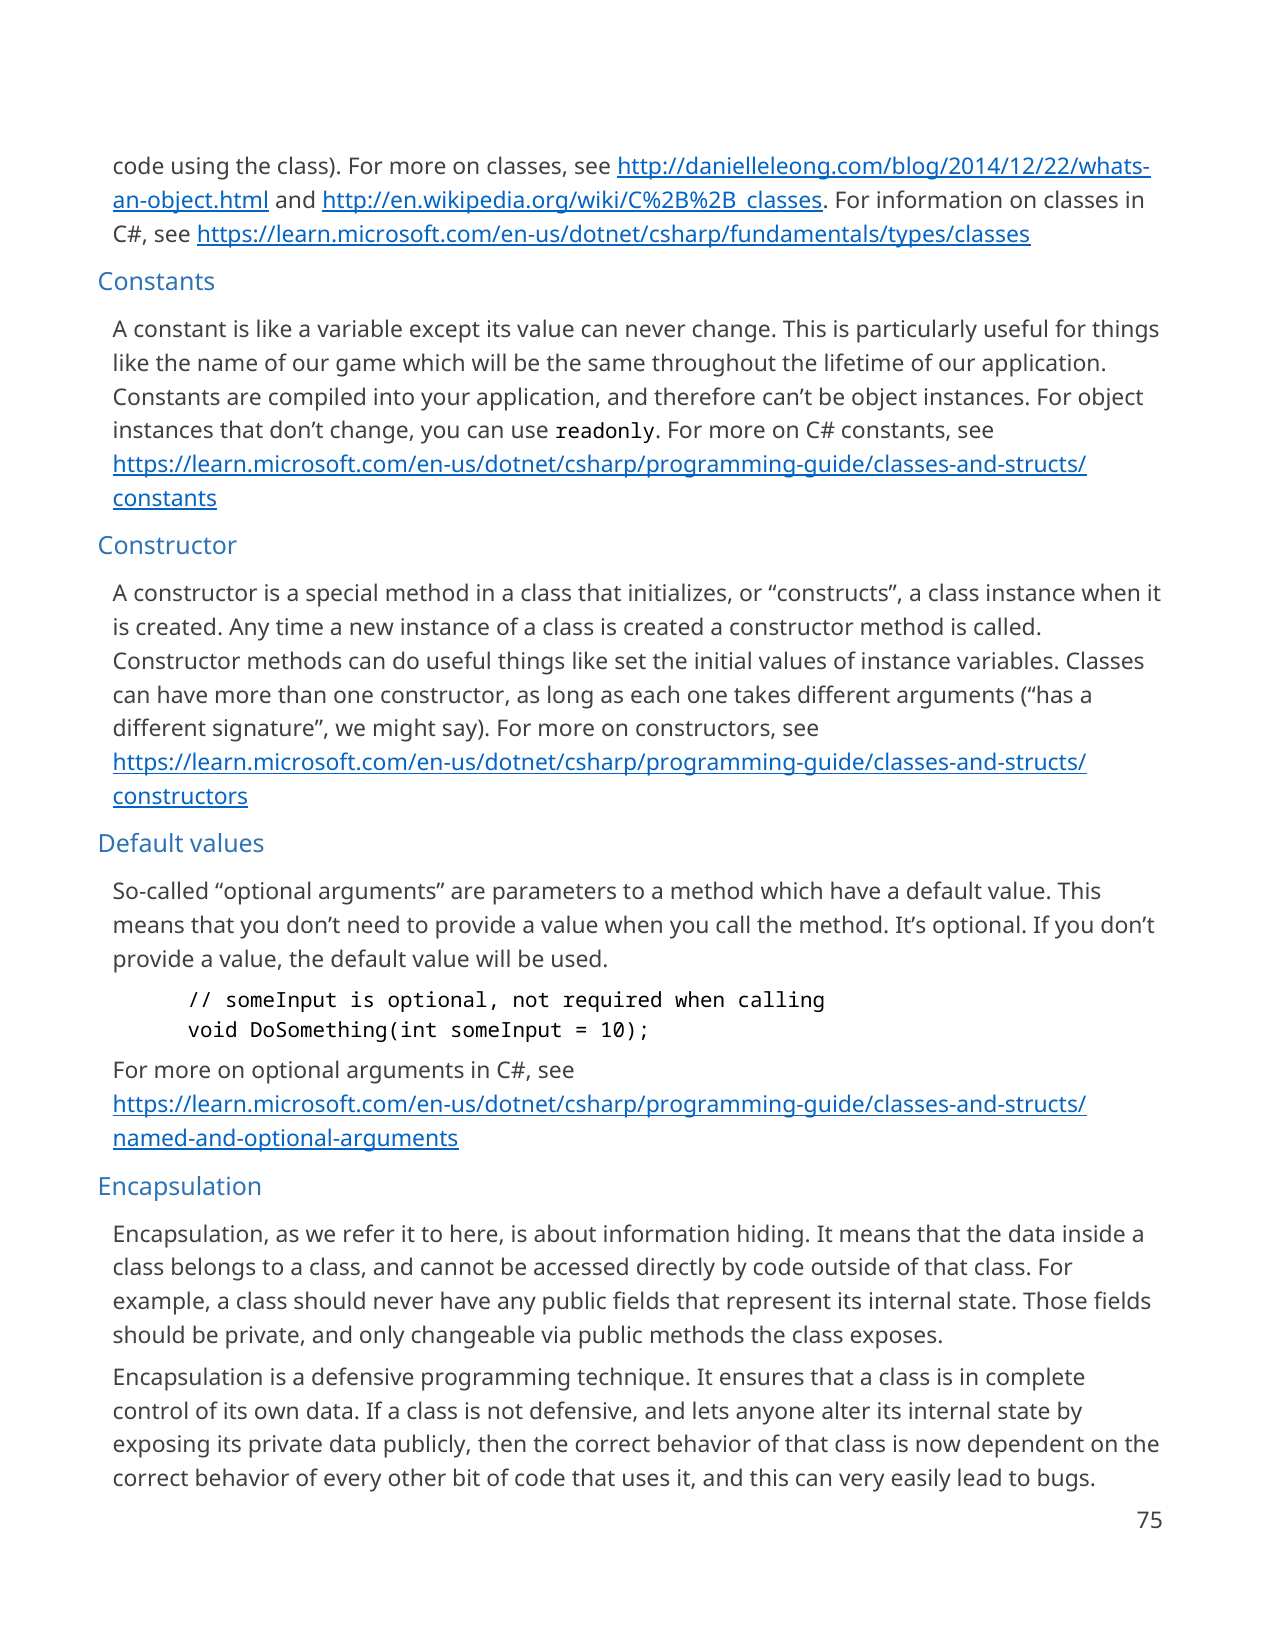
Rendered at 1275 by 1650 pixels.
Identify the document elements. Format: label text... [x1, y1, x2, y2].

text Encapsulation, as we refer it to here, is about information hiding. It means that the data inside a class belongs to a class, and cannot be accessed directly by code outside of that class. For example, a class should never have any public fields that represent its internal state. Those fields should be private, and only changeable via public methods the class exposes. [112, 1217, 1162, 1350]
subtitle Constants [97, 264, 1162, 298]
text A constructor is a special method in a class that initializes, or “constructs”, a class instance when it is created. Any time a new instance of a class is created a constructor method is called. Constructor methods can do useful things like set the initial values of instance variables. Classes can have more than one constructor, as long as each one takes different arguments (“has a different signature”, we might say). For more on constructors, see https://learn.microsoft.com/en-us/dotnet/csharp/programming-guide/classes-and-structs/constructors [112, 577, 1162, 811]
subtitle Encapsulation [97, 1168, 1162, 1202]
text void DoSomething(int someInput = 10); [187, 1016, 1162, 1044]
text Encapsulation is a defensive programming technique. It ensures that a class is in complete control of its own data. If a class is not defensive, and lets anyone alter its internal state by exposing its private data publicly, then the correct behavior of that class is now dependent on the correct behavior of every other bit of code that uses it, and this can very easily lead to bugs. [112, 1361, 1162, 1493]
subtitle Constructor [97, 528, 1162, 562]
text So-called “optional arguments” are parameters to a method which have a default value. This means that you don’t need to provide a value when you call the method. It’s optional. If you don’t provide a value, the default value will be used. [112, 875, 1162, 974]
text // someInput is optional, not required when calling [187, 985, 1162, 1013]
subtitle Default values [97, 826, 1162, 860]
text For more on optional arguments in C#, see https://learn.microsoft.com/en-us/dotnet/csharp/programming-guide/classes-and-structs/named-and-optional-arguments [112, 1054, 1162, 1153]
text A constant is like a variable except its value can never change. This is particularly useful for things like the name of our game which will be the same throughout the lifetime of our application. Constants are compiled into your application, and therefore can’t be object instances. For object instances that don’t change, you can use readonly. For more on C# constants, see https://learn.microsoft.com/en-us/dotnet/csharp/programming-guide/classes-and-structs/constants [112, 313, 1162, 513]
